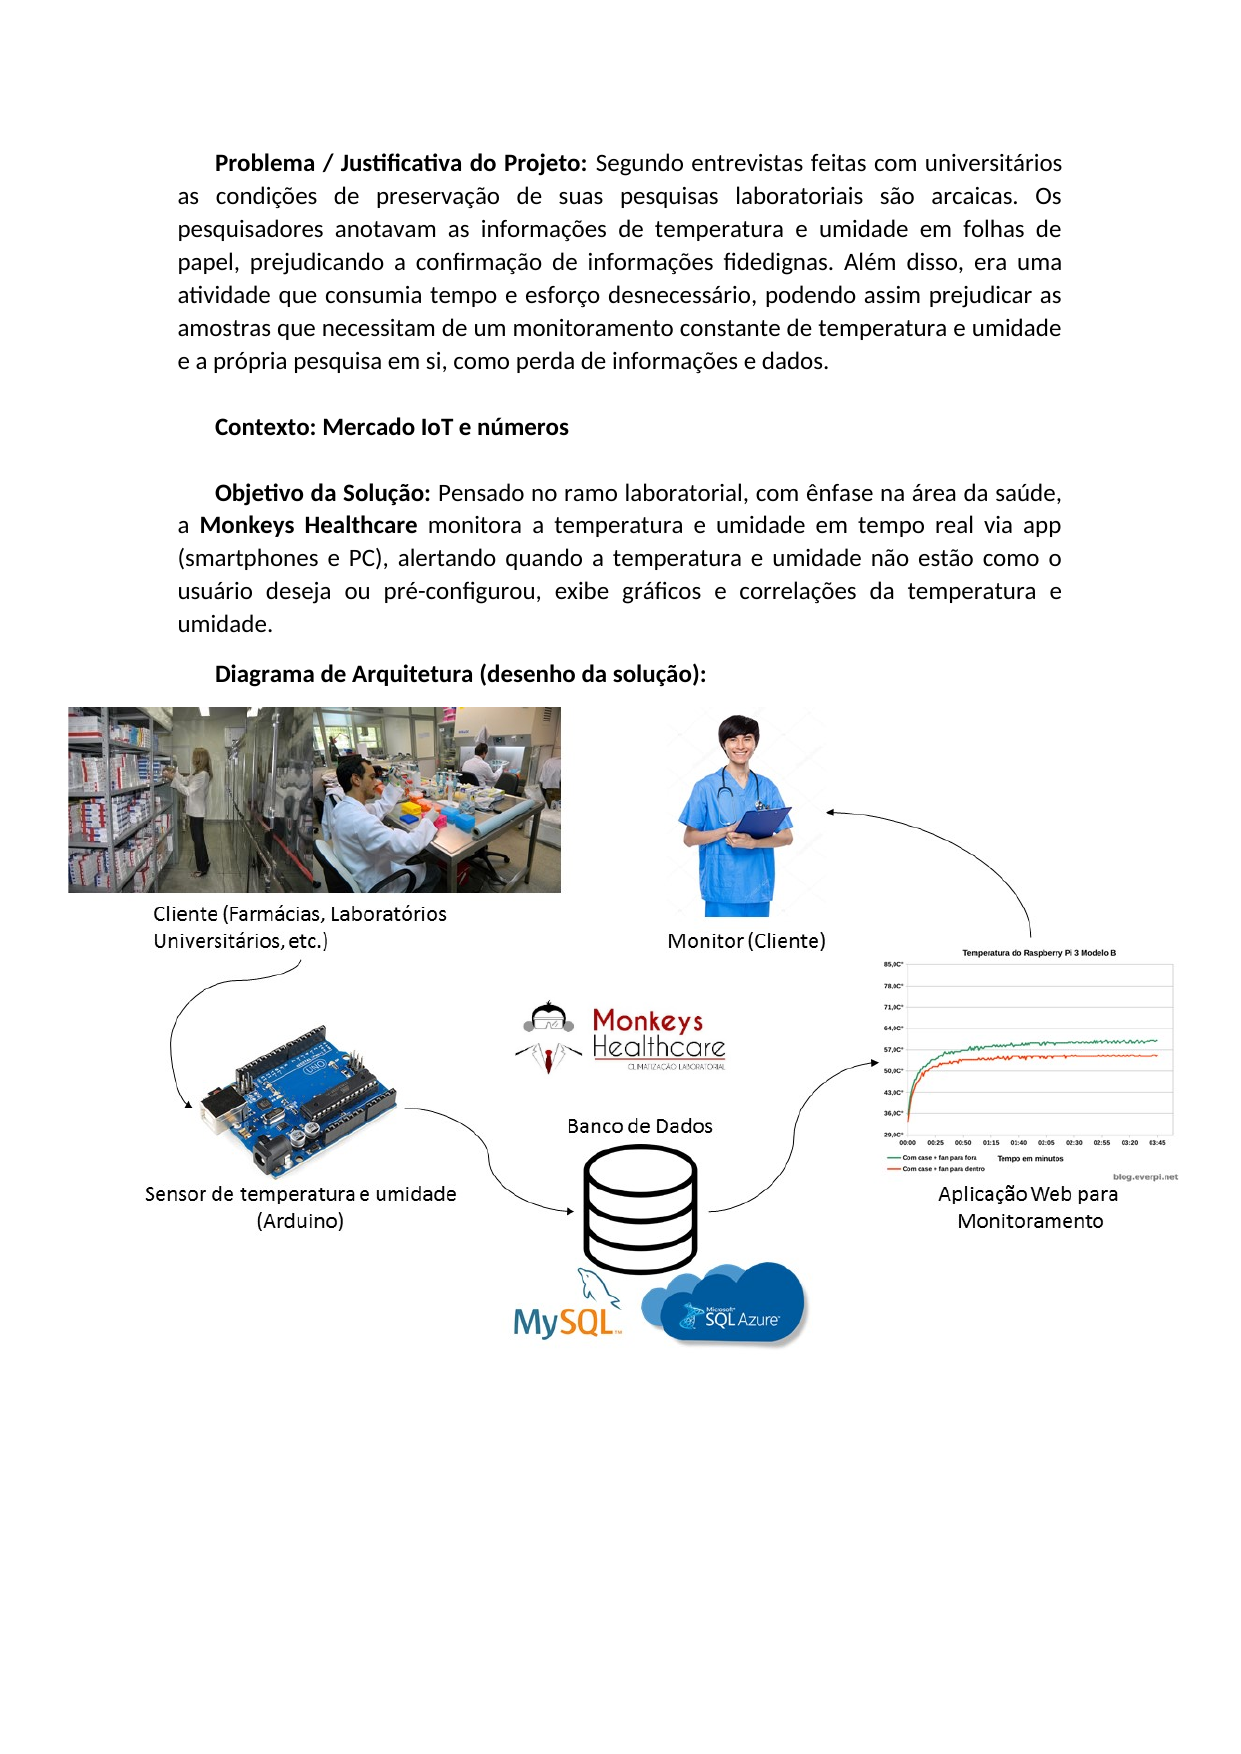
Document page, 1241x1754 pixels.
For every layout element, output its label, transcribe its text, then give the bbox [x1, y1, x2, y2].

text Problema / Justificativa do Projeto: Segundo entrevistas feitas com universitários as condições de preservação de suas pesquisas laboratoriais são arcaicas. Os pesquisadores anotavam as informações de temperatura e umidade em folhas de papel, prejudicando a confirmação de informações fidedignas. Além disso, era uma atividade que consumia tempo e esforço desnecessário, podendo assim prejudicar as amostras que necessitam de um monitoramento constante de temperatura e umidade e a própria pesquisa em si, como perda de informações e dados. [177, 148, 1063, 376]
picture [68, 707, 1241, 1377]
text Objetivo da Solução: Pensado no ramo laboratorial, com ênfase na área da saúde, a Monkeys Healthcare monitora a temperatura e umidade em tempo real via app (smartphones e PC), alertando quando a temperatura e umidade não estão como o usuário deseja ou pré-configurou, exibe gráficos e correlações da temperatura e umidade. [177, 477, 1063, 639]
text Contexto: Mercado IoT e números [177, 411, 1063, 441]
text Diagrama de Arquitetura (desenho da solução): [177, 658, 1063, 688]
